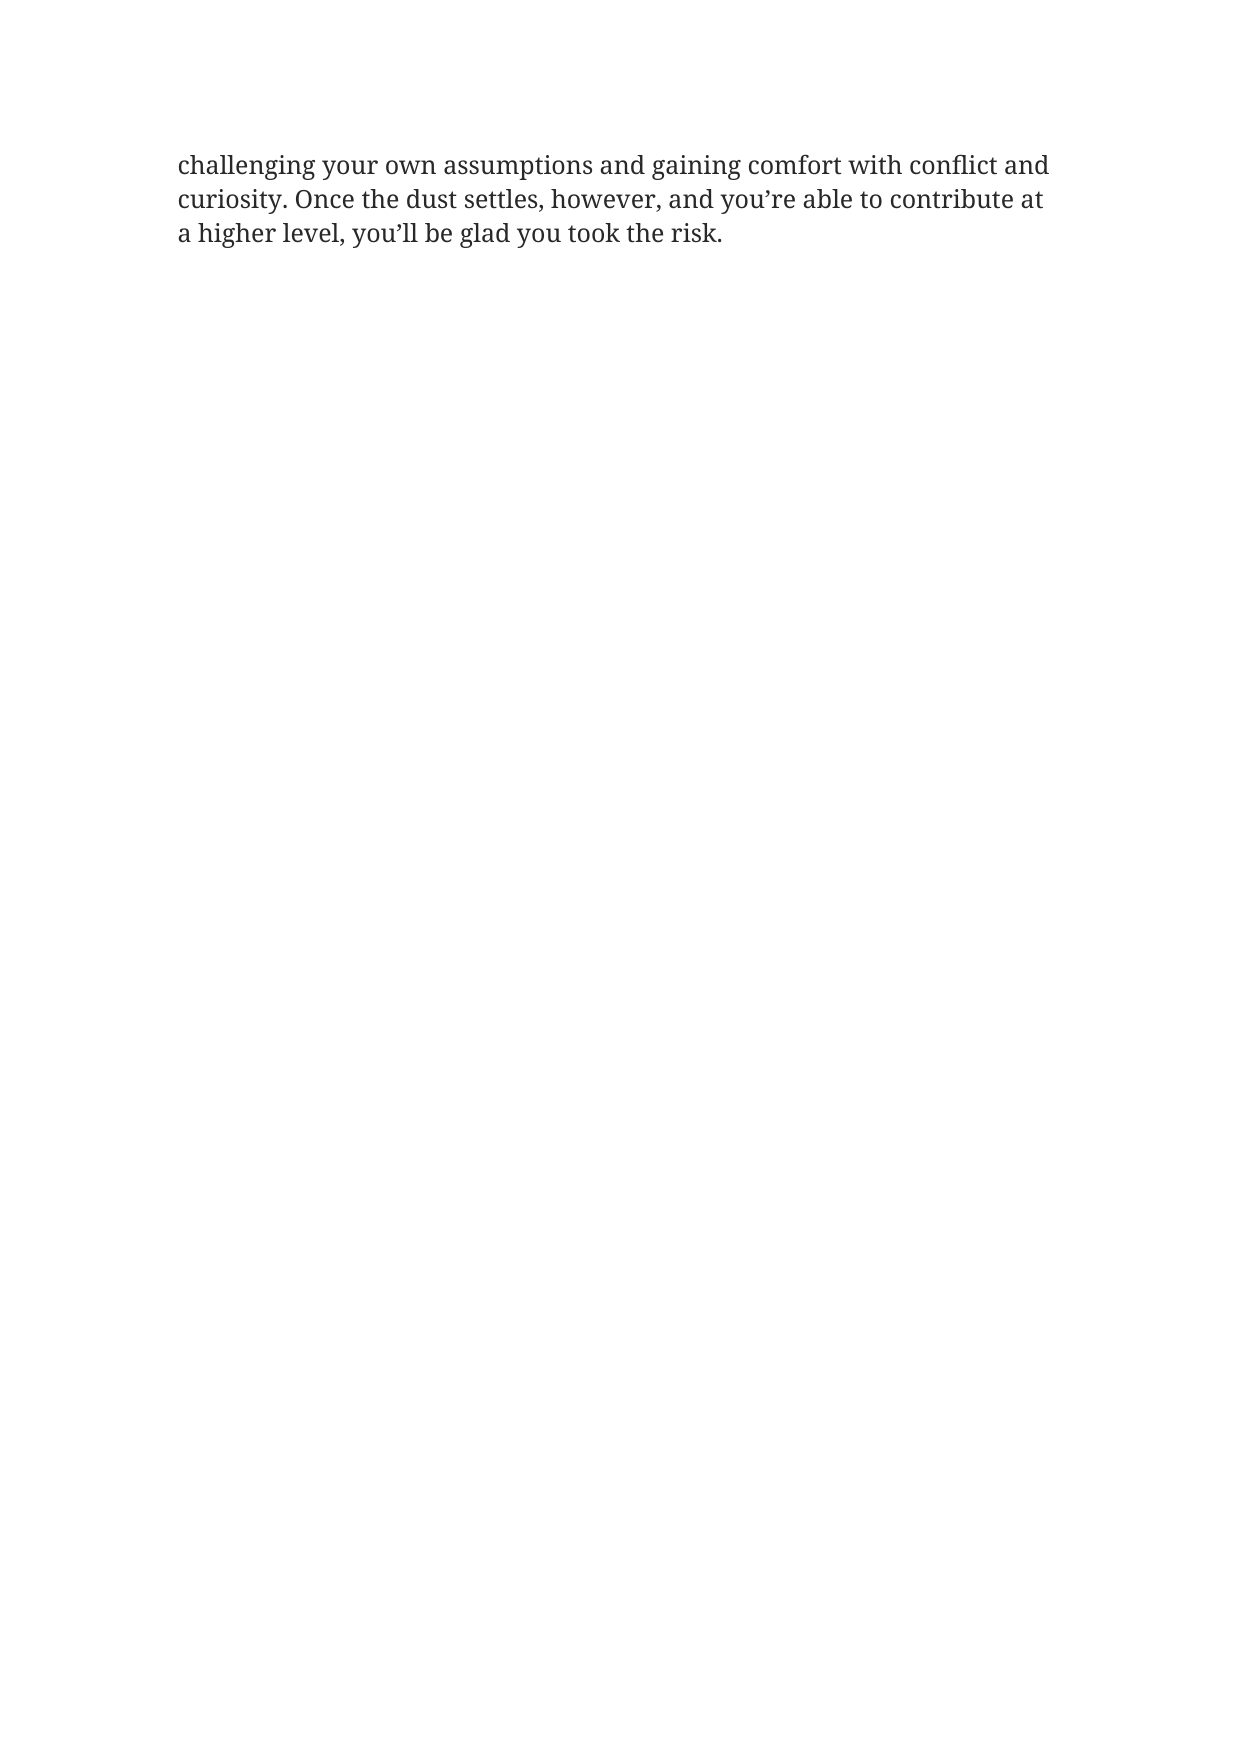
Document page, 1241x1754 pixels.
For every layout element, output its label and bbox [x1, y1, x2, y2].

text [177, 148, 1063, 250]
